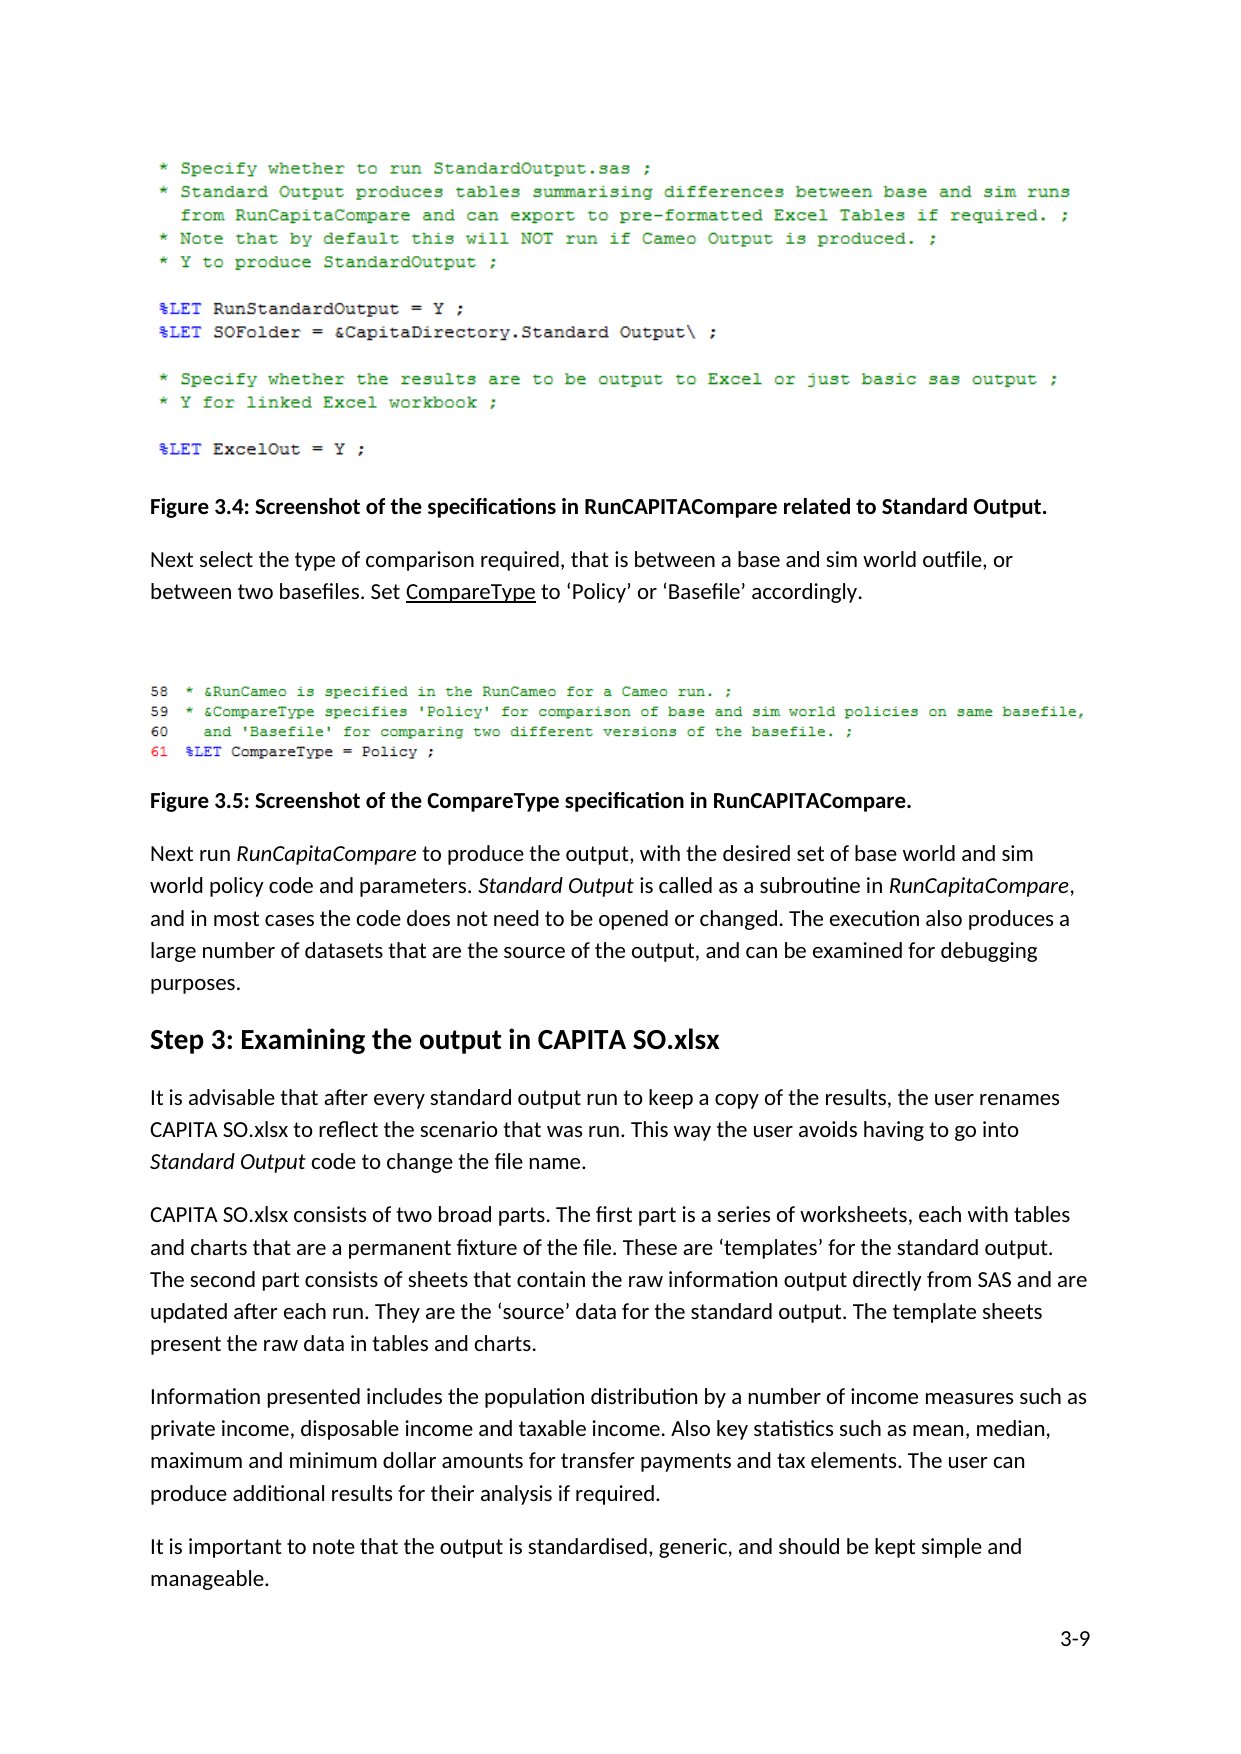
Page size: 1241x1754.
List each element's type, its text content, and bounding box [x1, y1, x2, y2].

text Information presented includes the population distribution by a number of income measures such as private income, disposable income and taxable income. Also key statistics such as mean, median, maximum and minimum dollar amounts for transfer payments and tax elements. The user can produce additional results for their analysis if required. [150, 1382, 1090, 1507]
text Next run RunCapitaCompare to produce the output, with the desired set of base world and sim world policy code and parameters. Standard Output is called as a subroutine in RunCapitaCompare, and in most cases the code does not need to be opened or changed. The execution also produces a large number of datasets that are the source of the output, and can be examined for debugging purposes. [150, 839, 1090, 996]
text Step 3: Examining the output in CAPITA SO.xlsx [150, 1021, 1090, 1057]
picture [150, 683, 1090, 762]
text Next select the type of comparison required, that is between a base and sim world outfile, or between two basefiles. Set CompareType to ‘Policy’ or ‘Basefile’ accordingly. [150, 545, 1090, 605]
text It is important to note that the output is standardised, generic, and should be kept simple and manageable. [150, 1532, 1090, 1592]
picture [150, 150, 1090, 467]
text Figure 3.5: Screenshot of the CompareType specification in RunCAPITACompare. [150, 786, 1090, 814]
text It is advisable that after every standard output run to keep a copy of the results, the user renames CAPITA SO.xlsx to reflect the scenario that was run. This way the user avoids having to go into Standard Output code to change the file name. [150, 1083, 1090, 1175]
text CAPITA SO.xlsx consists of two broad parts. The first part is a series of worksheets, each with tables and charts that are a permanent fixture of the file. These are ‘templates’ for the standard output. The second part consists of sheets that contain the raw information output directly from SAS and are updated after each run. They are the ‘source’ data for the standard output. The template sheets present the raw data in tables and charts. [150, 1200, 1090, 1357]
text Figure 3.4: Screenshot of the specifications in RunCAPITACompare related to Standard Output. [150, 492, 1090, 520]
